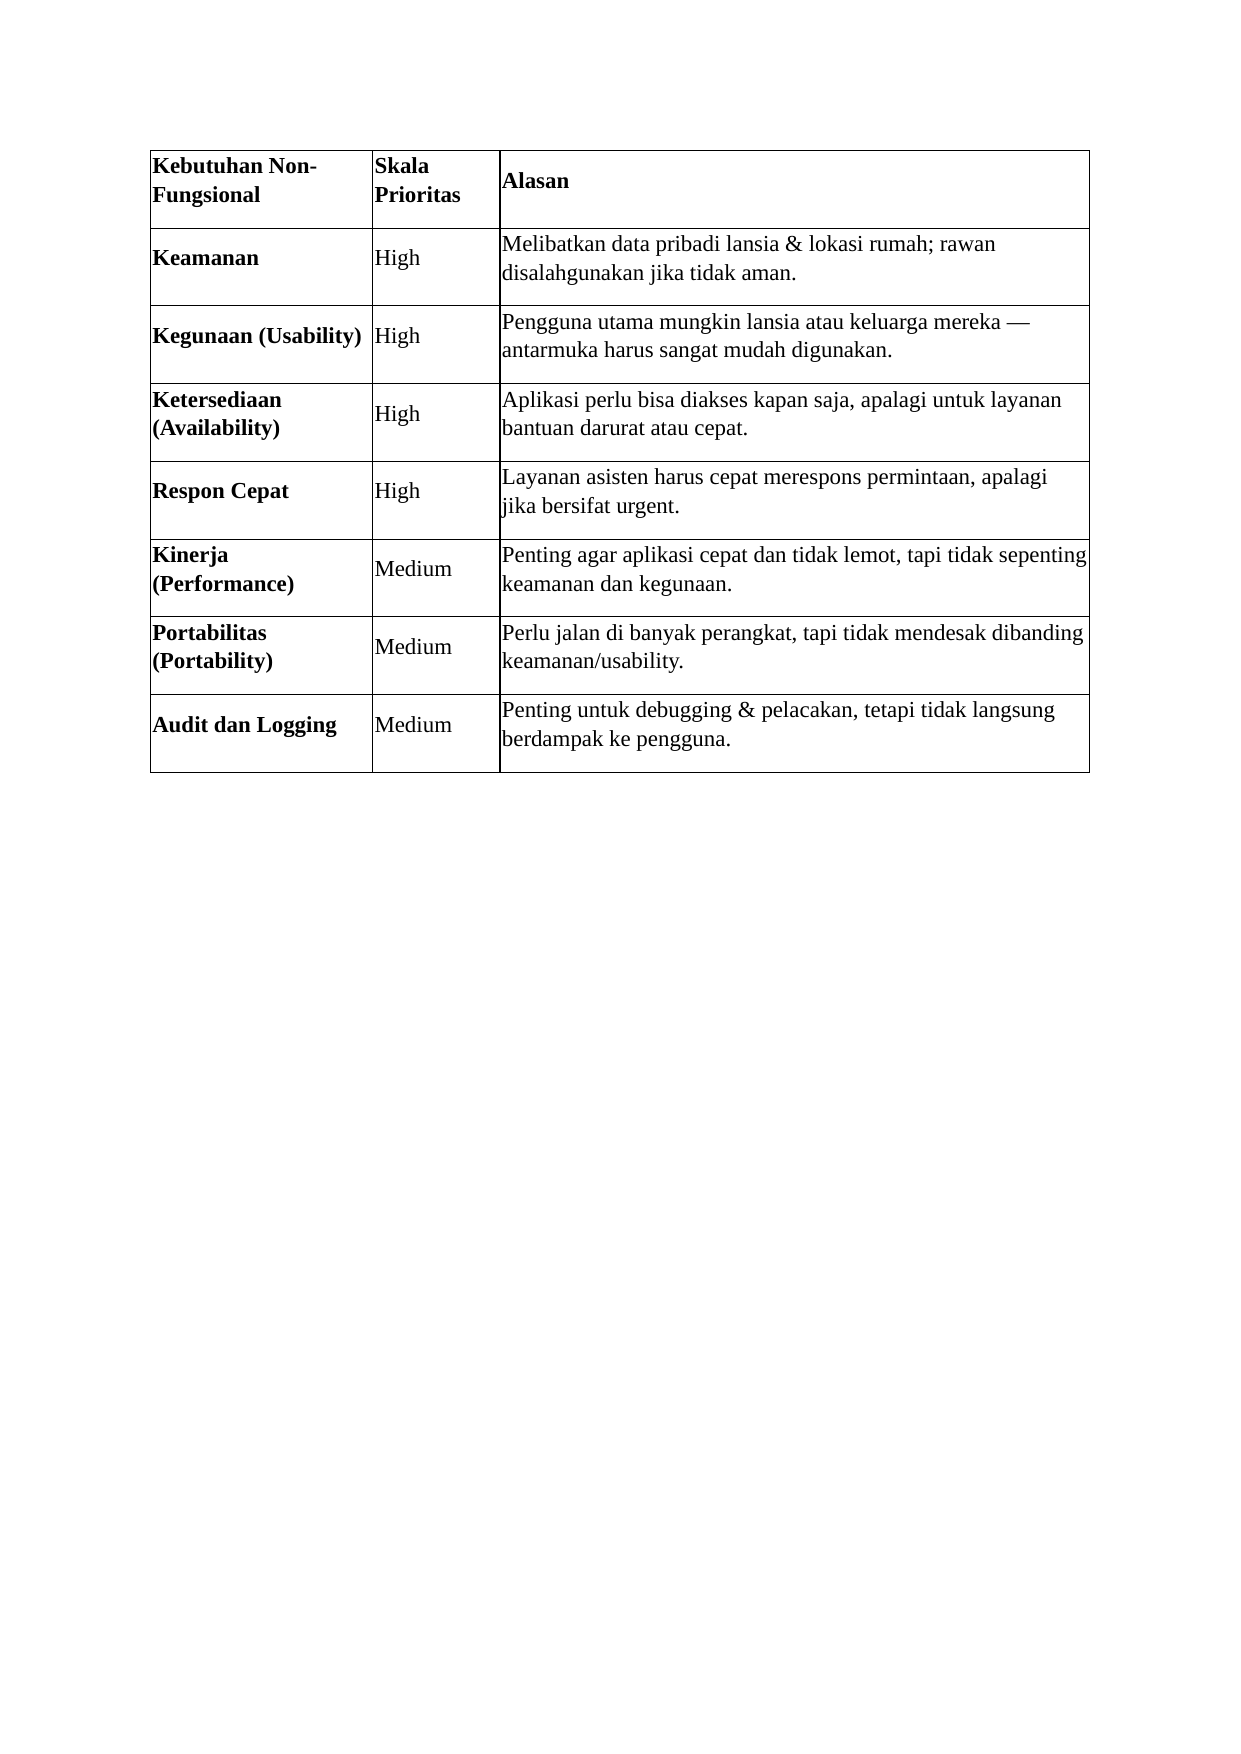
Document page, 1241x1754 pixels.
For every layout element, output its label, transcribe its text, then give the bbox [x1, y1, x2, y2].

table_cell Medium [373, 617, 499, 694]
table_cell Portabilitas (Portability) [151, 617, 372, 694]
table_cell Medium [373, 695, 499, 772]
table_cell Medium [373, 540, 499, 616]
table_header Kebutuhan Non-Fungsional [151, 151, 372, 228]
table_cell Penting agar aplikasi cepat dan tidak lemot, tapi tidak sepenting keamanan dan kegunaan. [501, 540, 1089, 616]
table_cell High [373, 229, 499, 305]
table_cell Pengguna utama mungkin lansia atau keluarga mereka — antarmuka harus sangat mudah digunakan. [501, 306, 1089, 383]
table_cell High [373, 462, 499, 538]
table_cell Kegunaan (Usability) [151, 306, 372, 383]
table_cell High [373, 306, 499, 383]
table_cell Layanan asisten harus cepat merespons permintaan, apalagi jika bersifat urgent. [501, 462, 1089, 538]
table_cell High [373, 384, 499, 461]
table_header Skala Prioritas [373, 151, 499, 228]
table_cell Keamanan [151, 229, 372, 305]
table_header Alasan [501, 151, 1089, 228]
table_cell Kinerja (Performance) [151, 540, 372, 616]
table_cell Melibatkan data pribadi lansia & lokasi rumah; rawan disalahgunakan jika tidak aman. [501, 229, 1089, 305]
table_cell Penting untuk debugging & pelacakan, tetapi tidak langsung berdampak ke pengguna. [501, 695, 1089, 772]
table_cell Respon Cepat [151, 462, 372, 538]
table_cell Aplikasi perlu bisa diakses kapan saja, apalagi untuk layanan bantuan darurat atau cepat. [501, 384, 1089, 461]
table_cell Perlu jalan di banyak perangkat, tapi tidak mendesak dibanding keamanan/usability. [501, 617, 1089, 694]
table_cell Audit dan Logging [151, 695, 372, 772]
table_cell Ketersediaan (Availability) [151, 384, 372, 461]
